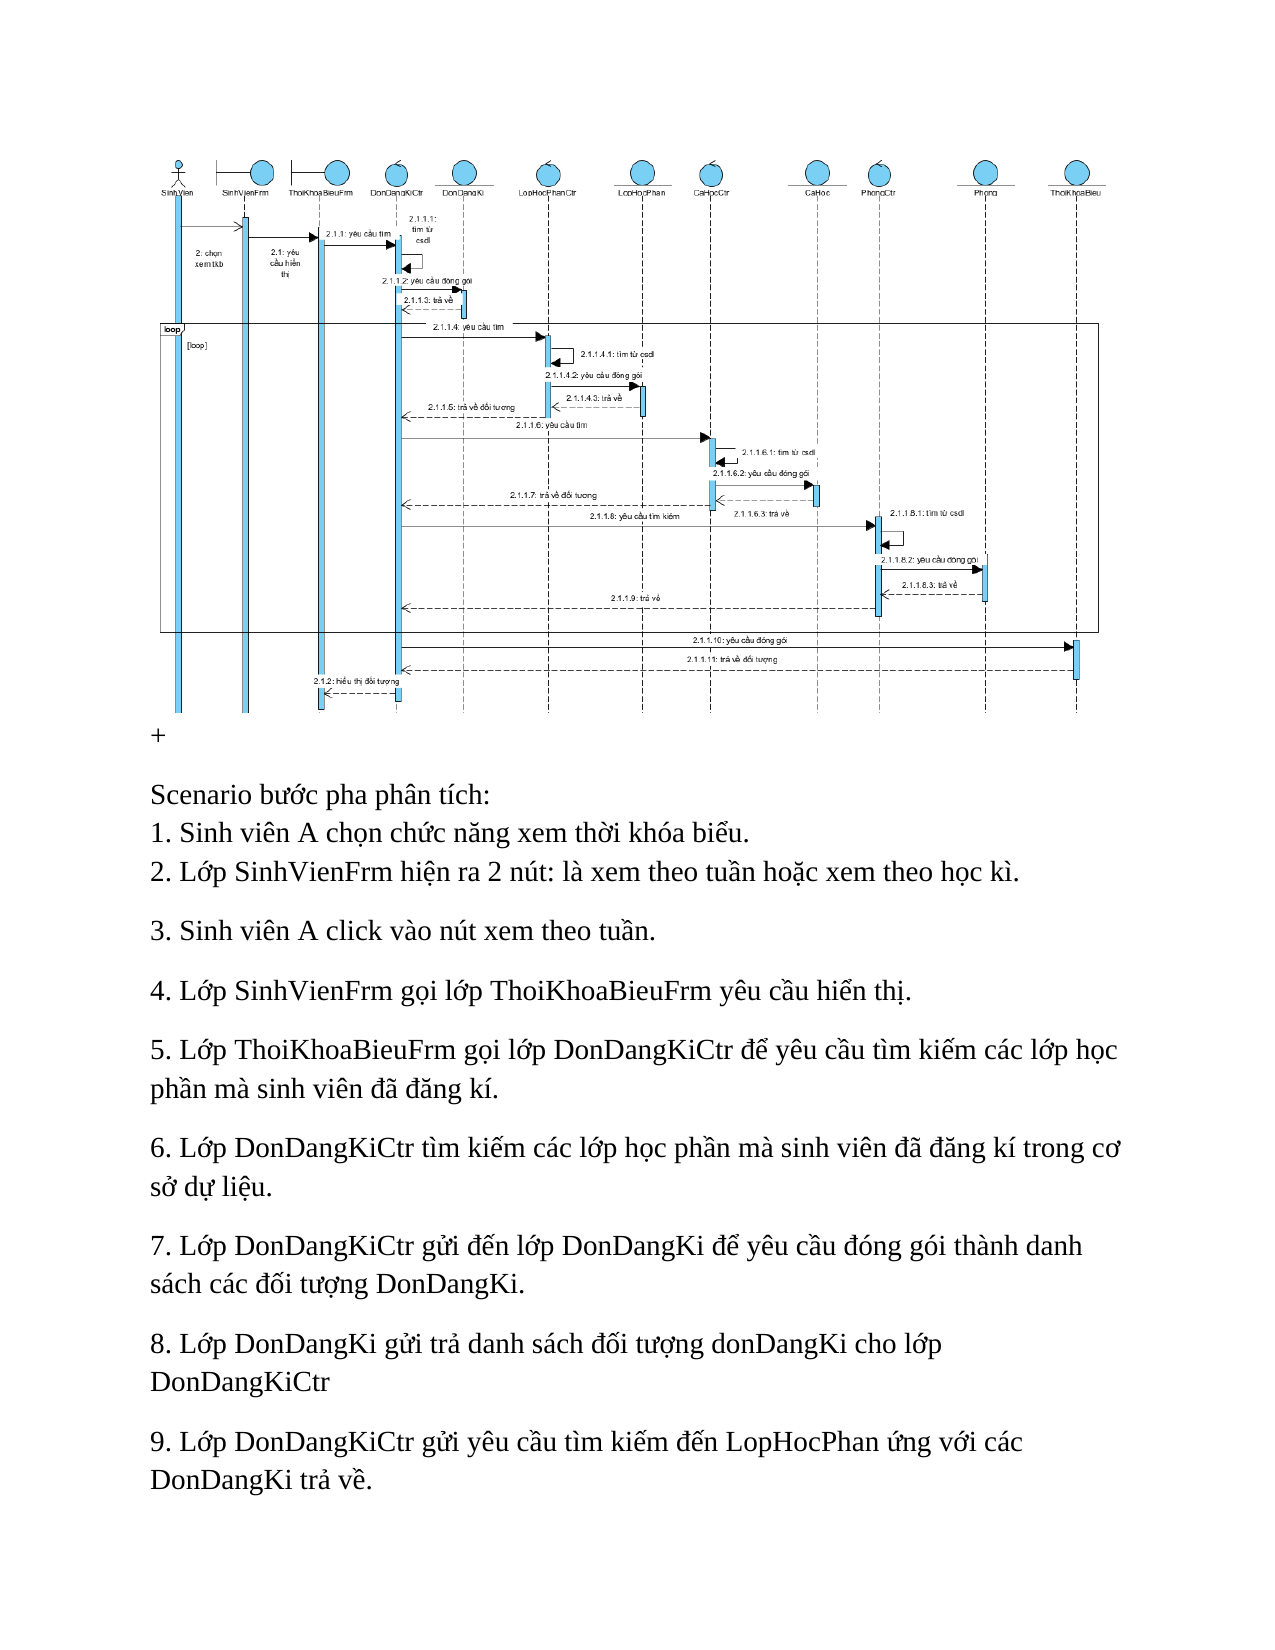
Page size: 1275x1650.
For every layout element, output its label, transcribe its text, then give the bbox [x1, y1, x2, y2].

text 6. Lớp DonDangKiCtr tìm kiếm các lớp học phần mà sinh viên đã đăng kí trong cơ sở dự liệu. [150, 1130, 1125, 1202]
text Scenario bước pha phân tích: 1. Sinh viên A chọn chức năng xem thời khóa biểu. 2. Lớp SinhVienFrm hiện ra 2 nút: là xem theo tuần hoặc xem theo học kì. [150, 777, 1125, 888]
text + [150, 713, 1125, 751]
text 4. Lớp SinhVienFrm gọi lớp ThoiKhoaBieuFrm yêu cầu hiển thị. [150, 973, 1125, 1006]
text 5. Lớp ThoiKhoaBieuFrm gọi lớp DonDangKiCtr để yêu cầu tìm kiếm các lớp học phần mà sinh viên đã đăng kí. [150, 1032, 1125, 1104]
text 3. Sinh viên A click vào nút xem theo tuần. [150, 913, 1125, 947]
text 8. Lớp DonDangKi gửi trả danh sách đối tượng donDangKi cho lớp DonDangKiCtr [150, 1326, 1125, 1398]
text 7. Lớp DonDangKiCtr gửi đến lớp DonDangKi để yêu cầu đóng gói thành danh sách các đối tượng DonDangKi. [150, 1228, 1125, 1300]
picture [150, 150, 1125, 713]
text 9. Lớp DonDangKiCtr gửi yêu cầu tìm kiếm đến LopHocPhan ứng với các DonDangKi trả về. [150, 1424, 1125, 1496]
